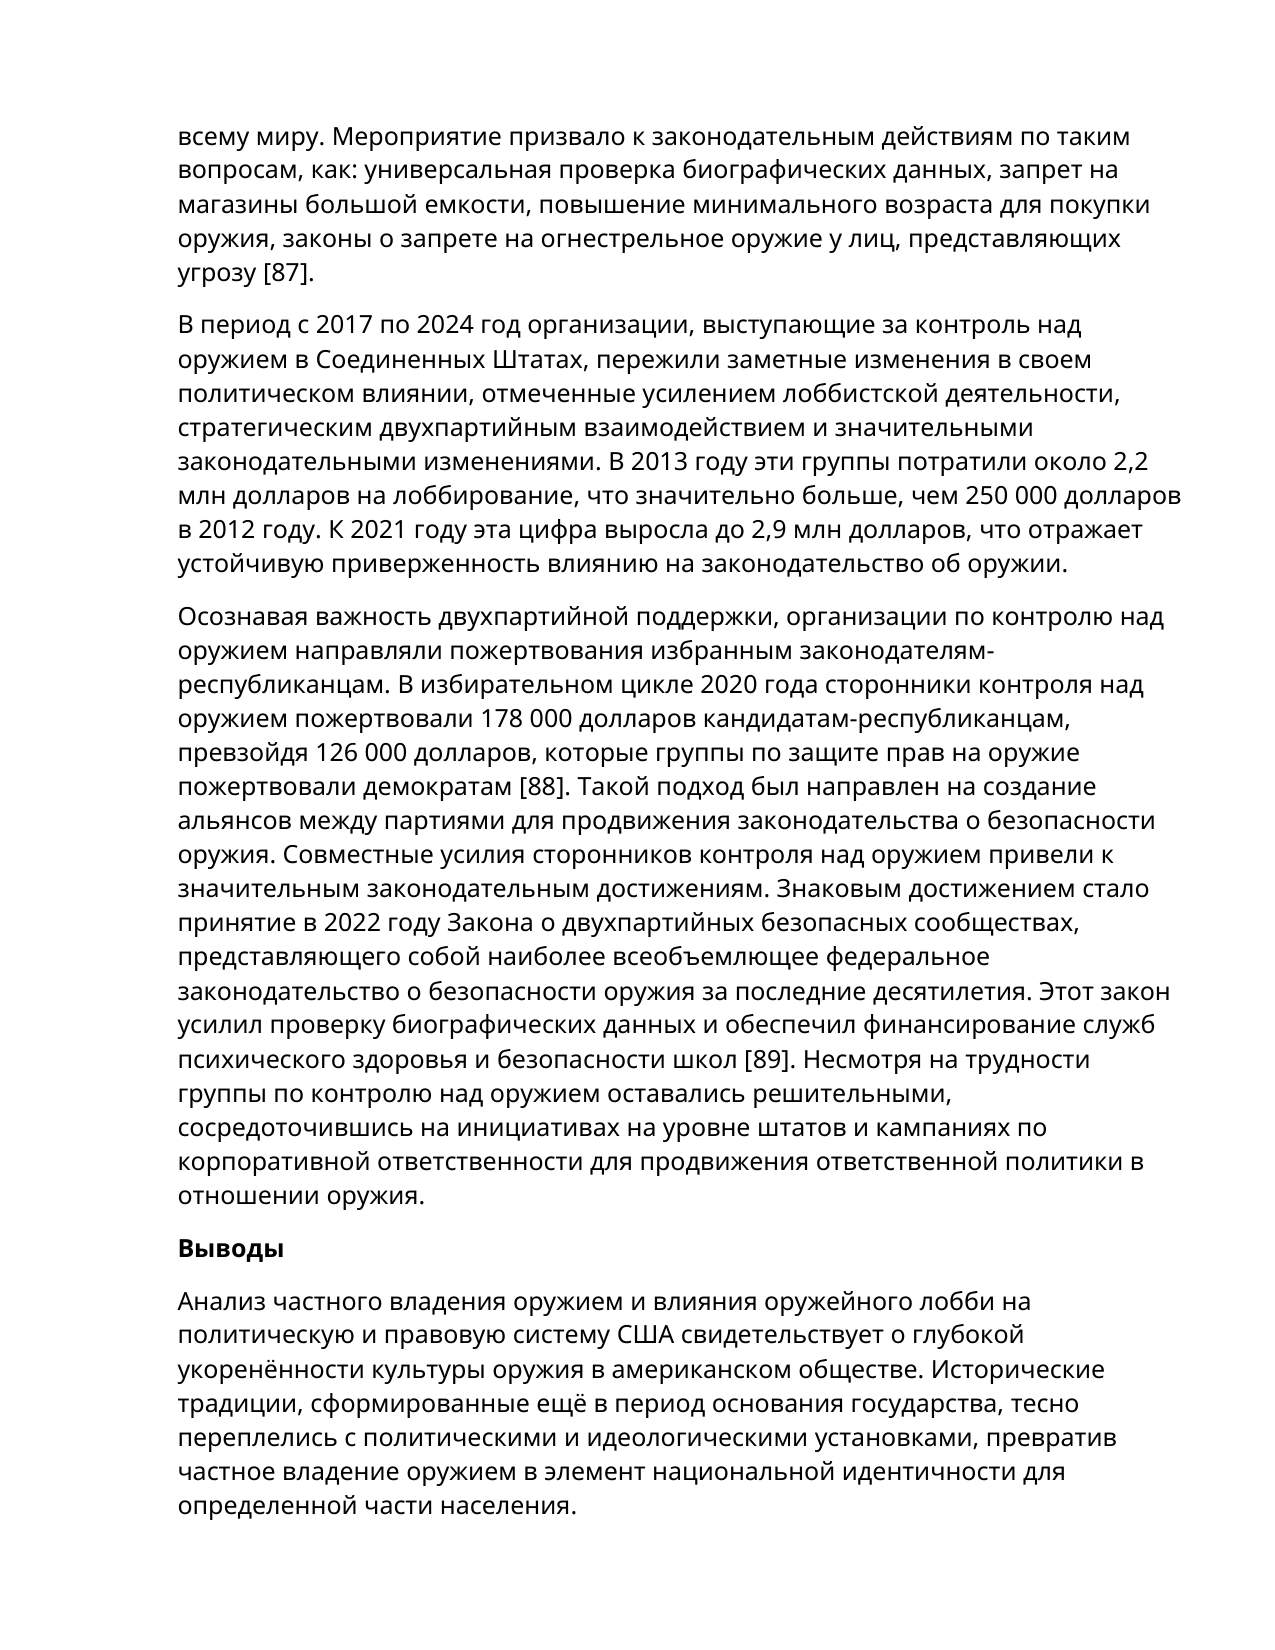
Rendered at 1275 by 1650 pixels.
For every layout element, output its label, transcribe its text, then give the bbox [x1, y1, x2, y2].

text Осознавая важность двухпартийной поддержки, организации по контролю над оружием направляли пожертвования избранным законодателям-республиканцам. В избирательном цикле 2020 года сторонники контроля над оружием пожертвовали 178 000 долларов кандидатам-республиканцам, превзойдя 126 000 долларов, которые группы по защите прав на оружие пожертвовали демократам [88]. Такой подход был направлен на создание альянсов между партиями для продвижения законодательства о безопасности оружия. Совместные усилия сторонников контроля над оружием привели к значительным законодательным достижениям. Знаковым достижением стало принятие в 2022 году Закона о двухпартийных безопасных сообществах, представляющего собой наиболее всеобъемлющее федеральное законодательство о безопасности оружия за последние десятилетия. Этот закон усилил проверку биографических данных и обеспечил финансирование служб психического здоровья и безопасности школ [89]. Несмотря на трудности группы по контролю над оружием оставались решительными, сосредоточившись на инициативах на уровне штатов и кампаниях по корпоративной ответственности для продвижения ответственной политики в отношении оружия. [177, 598, 1186, 1212]
text Анализ частного владения оружием и влияния оружейного лобби на политическую и правовую систему США свидетельствует о глубокой укоренённости культуры оружия в американском обществе. Исторические традиции, сформированные ещё в период основания государства, тесно переплелись с политическими и идеологическими установками, превратив частное владение оружием в элемент национальной идентичности для определенной части населения. [177, 1283, 1186, 1522]
text В период с 2017 по 2024 год организации, выступающие за контроль над оружием в Соединенных Штатах, пережили заметные изменения в своем политическом влиянии, отмеченные усилением лоббистской деятельности, стратегическим двухпартийным взаимодействием и значительными законодательными изменениями. В 2013 году эти группы потратили около 2,2 млн долларов на лоббирование, что значительно больше, чем 250 000 долларов в 2012 году. К 2021 году эта цифра выросла до 2,9 млн долларов, что отражает устойчивую приверженность влиянию на законодательство об оружии. [177, 307, 1186, 580]
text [177, 118, 1186, 288]
text Выводы [177, 1230, 1186, 1264]
